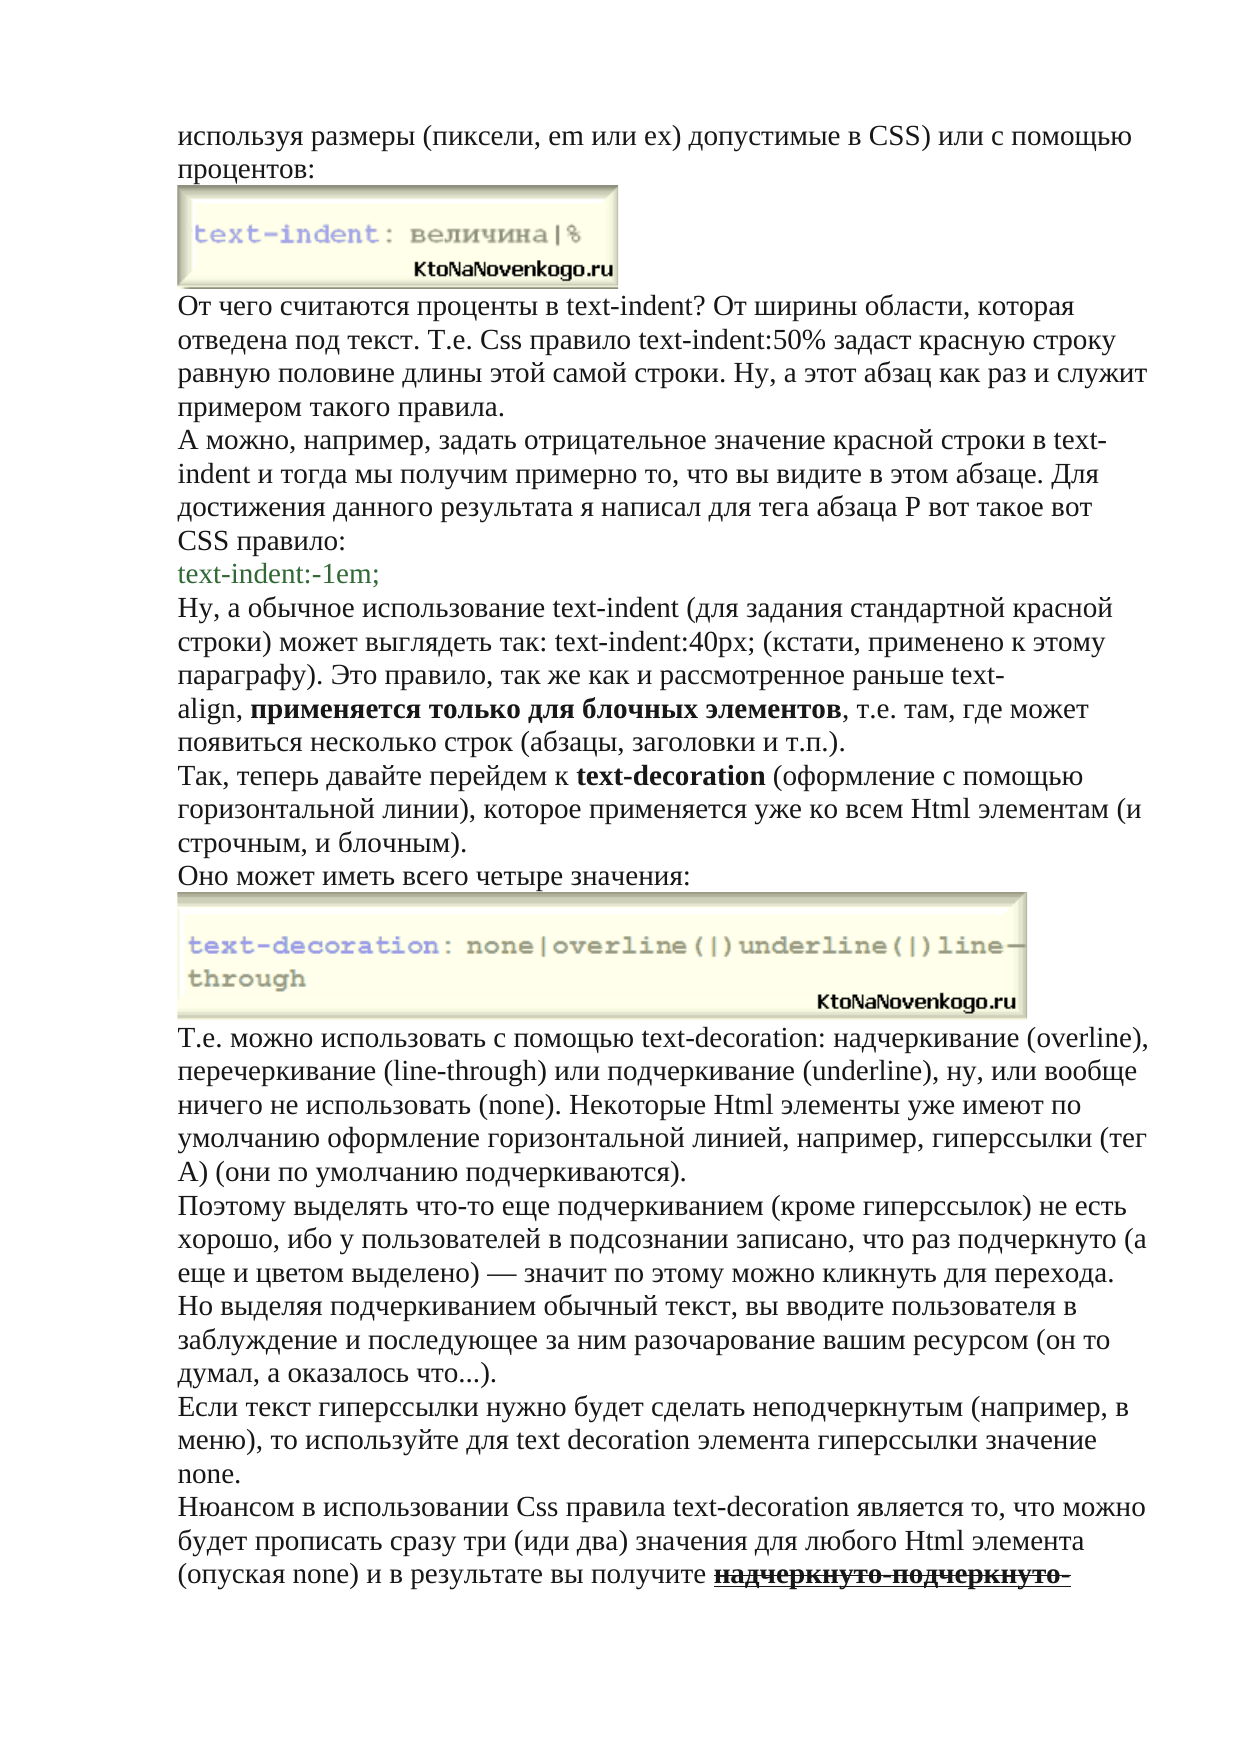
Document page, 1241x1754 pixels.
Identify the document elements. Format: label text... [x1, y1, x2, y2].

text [177, 1489, 1152, 1590]
text От чего считаются проценты в text-indent? От ширины области, которая отведена под текст. Т.е. Css правило text-indent:50% задаст красную строку равную половине длины этой самой строки. Ну, а этот абзац как раз и служит примером такого правила. [177, 288, 1152, 422]
picture [177, 185, 619, 289]
text text-indent:-1em; [177, 557, 1152, 590]
text Ну, а обычное использование text-indent (для задания стандартной красной строки) может выглядеть так: text-indent:40px; (кстати, применено к этому параграфу). Это правило, так же как и рассмотренное раньше text-align, применяется только для блочных элементов, т.е. там, где может появиться несколько строк (абзацы, заголовки и т.п.). [177, 590, 1152, 758]
text Т.е. можно использовать с помощью text-decoration: надчеркивание (overline), перечеркивание (line-through) или подчеркивание (underline), ну, или вообще ничего не использовать (none). Некоторые Html элементы уже имеют по умолчанию оформление горизонтальной линией, например, гиперссылки (тег A) (они по умолчанию подчеркиваются). [177, 1020, 1152, 1188]
text Если текст гиперссылки нужно будет сделать неподчеркнутым (например, в меню), то используйте для text decoration элемента гиперссылки значение none. [177, 1389, 1152, 1489]
text Поэтому выделять что-то еще подчеркиванием (кроме гиперссылок) не есть хорошо, ибо у пользователей в подсознании записано, что раз подчеркнуто (а еще и цветом выделено) — значит по этому можно кликнуть для перехода. Но выделяя подчеркиванием обычный текст, вы вводите пользователя в заблуждение и последующее за ним разочарование вашим ресурсом (он то думал, а оказалось что...). [177, 1188, 1152, 1389]
text Так, теперь давайте перейдем к text-decoration (оформление с помощью горизонтальной линии), которое применяется уже ко всем Html элементам (и строчным, и блочным). [177, 758, 1152, 858]
text Оно может иметь всего четыре значения: [177, 858, 1152, 892]
picture [177, 892, 1028, 1020]
text А можно, например, задать отрицательное значение красной строки в text-indent и тогда мы получим примерно то, что вы видите в этом абзаце. Для достижения данного результата я написал для тега абзаца P вот такое вот CSS правило: [177, 422, 1152, 557]
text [177, 118, 1152, 185]
